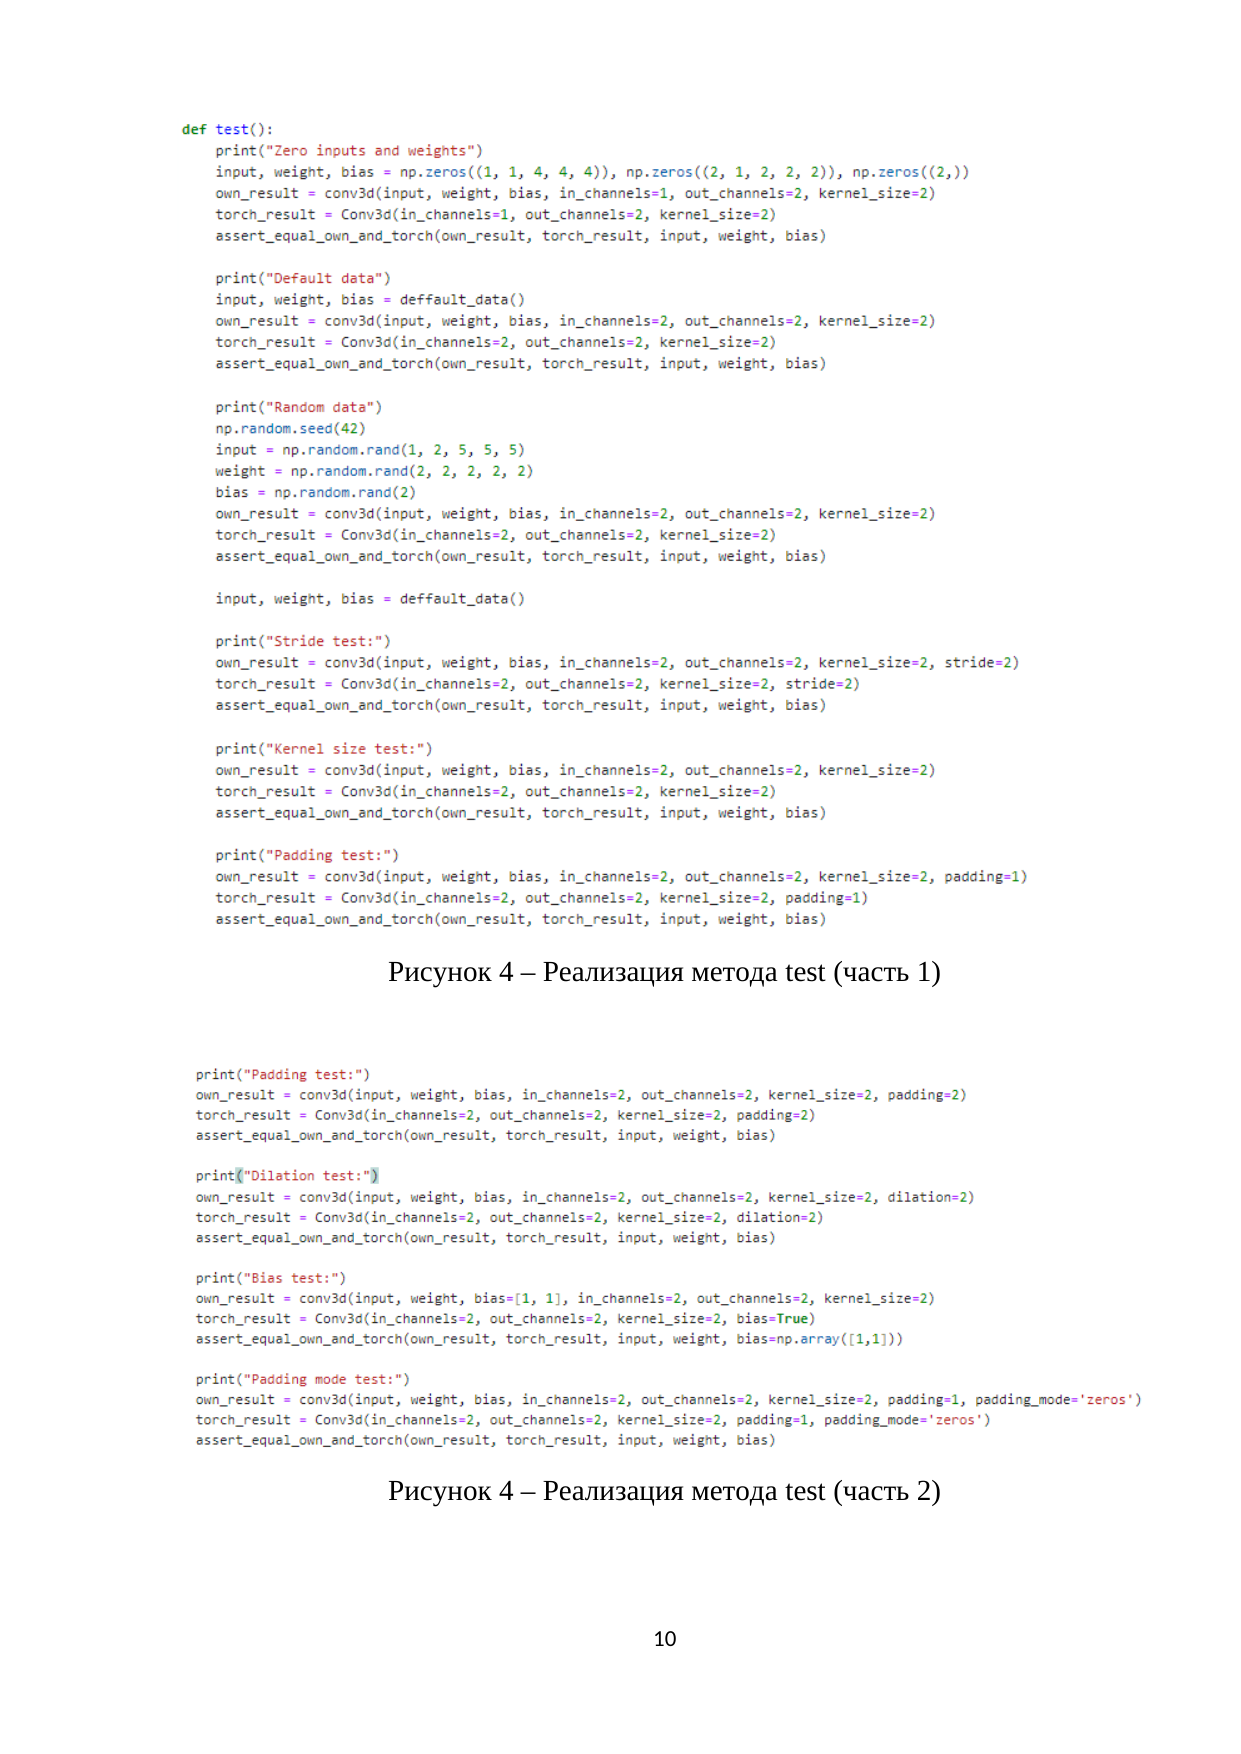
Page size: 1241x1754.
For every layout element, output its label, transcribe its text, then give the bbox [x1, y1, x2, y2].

picture [177, 118, 1084, 934]
text Рисунок 4 – Реализация метода test (часть 1) [177, 954, 1152, 988]
picture [177, 1059, 1152, 1453]
text Рисунок 4 – Реализация метода test (часть 2) [177, 1473, 1152, 1507]
